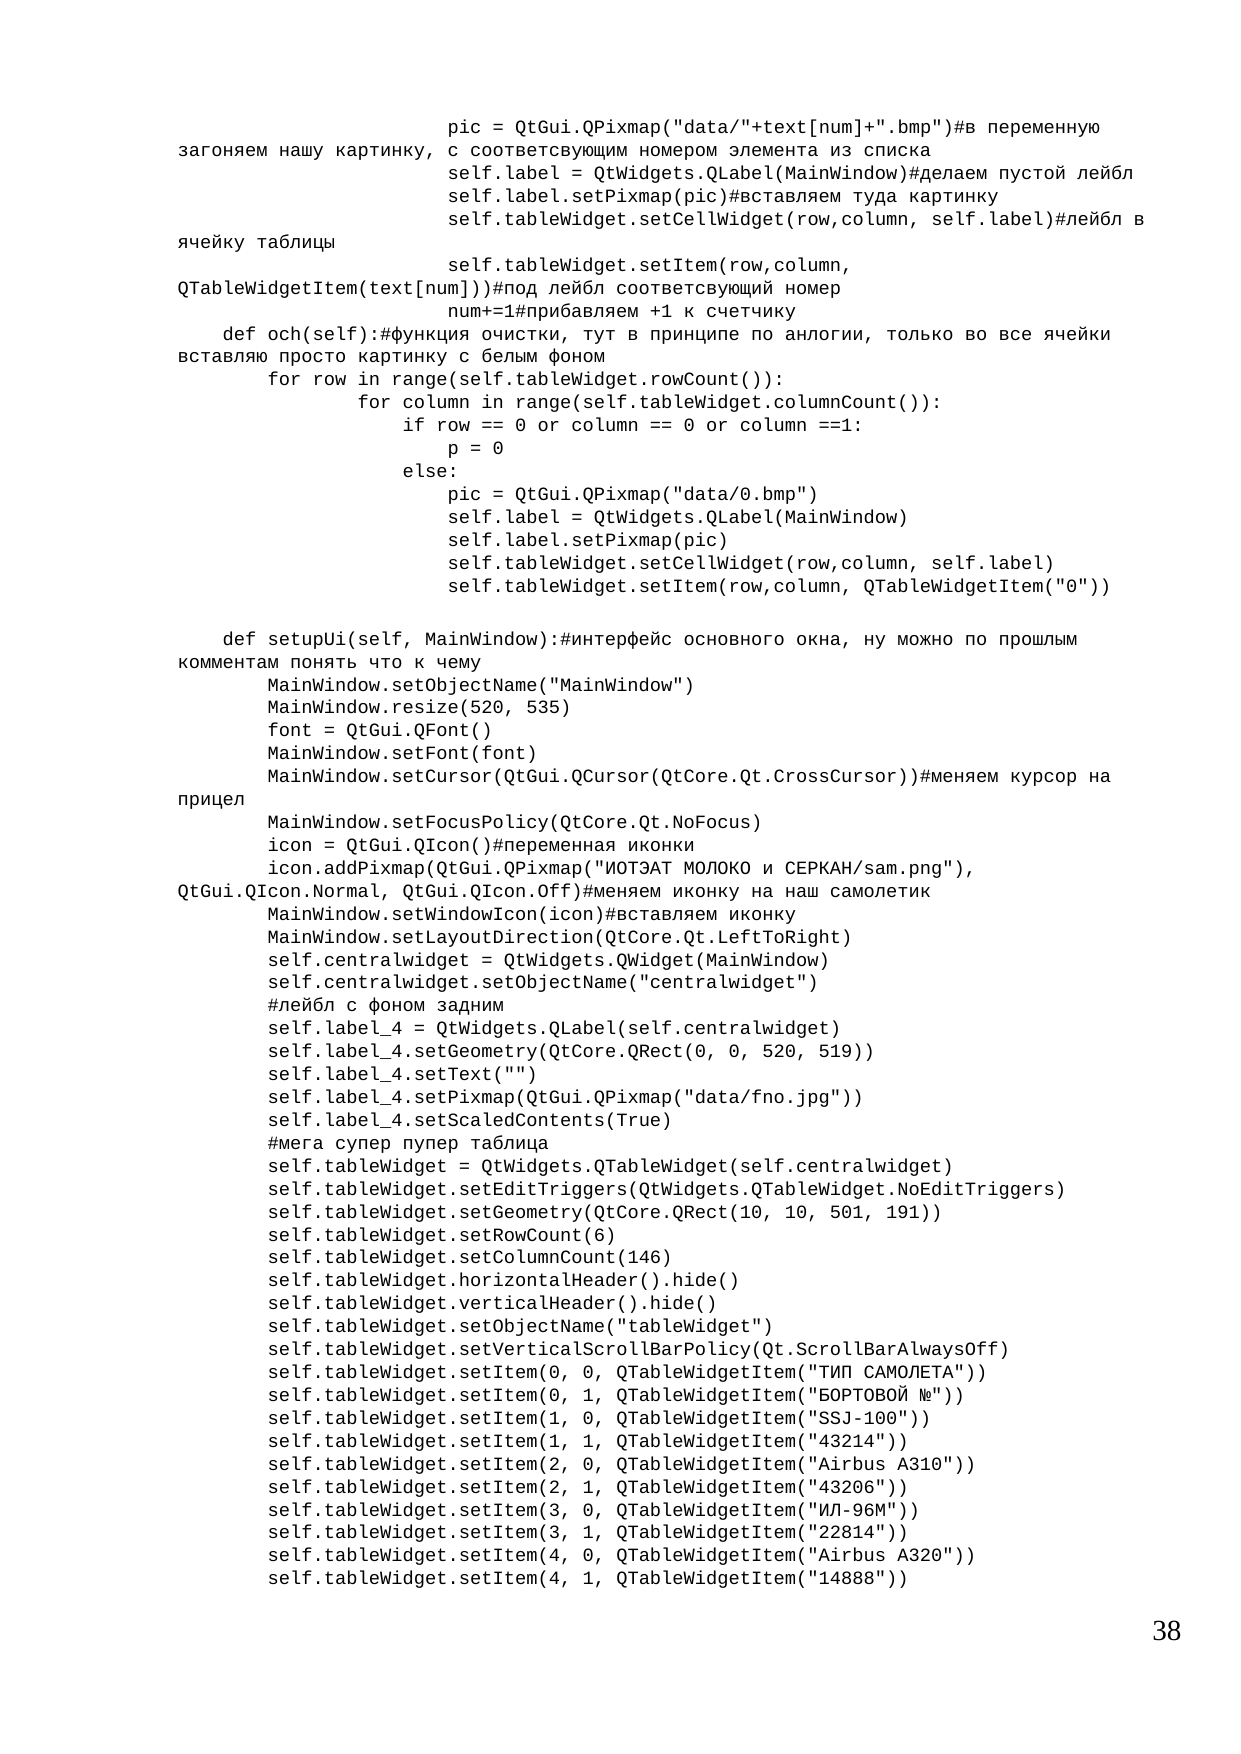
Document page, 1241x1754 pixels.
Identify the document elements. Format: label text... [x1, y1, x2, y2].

text font = QtGui.QFont() [177, 721, 1181, 742]
text self.tableWidget.setItem(1, 0, QTableWidgetItem("SSJ-100")) [177, 1409, 1181, 1430]
text icon.addPixmap(QtGui.QPixmap("ИОТЭАТ МОЛОКО и СЕРКАН/sam.png"), QtGui.QIcon.Normal, QtGui.QIcon.Off)#меняем иконку на наш самолетик [177, 859, 1181, 903]
text self.tableWidget.setItem(row,column, QTableWidgetItem("0")) [177, 576, 1181, 598]
text MainWindow.setWindowIcon(icon)#вставляем иконку [177, 904, 1181, 926]
text self.tableWidget.setItem(3, 1, QTableWidgetItem("22814")) [177, 1523, 1181, 1544]
text icon = QtGui.QIcon()#переменная иконки [177, 836, 1181, 857]
text self.label = QtWidgets.QLabel(MainWindow)#делаем пустой лейбл [177, 164, 1181, 185]
text self.tableWidget.horizontalHeader().hide() [177, 1271, 1181, 1292]
text MainWindow.setFont(font) [177, 744, 1181, 765]
text MainWindow.setLayoutDirection(QtCore.Qt.LeftToRight) [177, 927, 1181, 949]
text self.tableWidget.setVerticalScrollBarPolicy(Qt.ScrollBarAlwaysOff) [177, 1340, 1181, 1361]
text self.tableWidget.setItem(2, 0, QTableWidgetItem("Airbus A310")) [177, 1454, 1181, 1476]
text #мега супер пупер таблица [177, 1134, 1181, 1155]
text self.label.setPixmap(pic) [177, 531, 1181, 552]
text self.tableWidget.verticalHeader().hide() [177, 1294, 1181, 1315]
text self.label = QtWidgets.QLabel(MainWindow) [177, 508, 1181, 529]
text self.tableWidget.setItem(1, 1, QTableWidgetItem("43214")) [177, 1432, 1181, 1453]
text for row in range(self.tableWidget.rowCount()): [177, 370, 1181, 391]
text self.tableWidget.setItem(4, 0, QTableWidgetItem("Airbus A320")) [177, 1546, 1181, 1567]
text self.tableWidget.setItem(row,column, QTableWidgetItem(text[num]))#под лейбл соответсвующий номер [177, 256, 1181, 300]
text #лейбл с фоном задним [177, 996, 1181, 1017]
text self.centralwidget = QtWidgets.QWidget(MainWindow) [177, 950, 1181, 972]
text self.label_4.setText("") [177, 1065, 1181, 1086]
text for column in range(self.tableWidget.columnCount()): [177, 393, 1181, 414]
text self.label.setPixmap(pic)#вставляем туда картинку [177, 187, 1181, 208]
text MainWindow.setObjectName("MainWindow") [177, 675, 1181, 697]
text self.tableWidget.setObjectName("tableWidget") [177, 1317, 1181, 1338]
text self.tableWidget.setGeometry(QtCore.QRect(10, 10, 501, 191)) [177, 1202, 1181, 1224]
text self.tableWidget.setItem(0, 0, QTableWidgetItem("ТИП САМОЛЕТА")) [177, 1363, 1181, 1384]
text self.tableWidget.setRowCount(6) [177, 1225, 1181, 1247]
text self.tableWidget.setCellWidget(row,column, self.label)#лейбл в ячейку таблицы [177, 210, 1181, 254]
text def och(self):#функция очистки, тут в принципе по анлогии, только во все ячейки вставляю просто картинку с белым фоном [177, 324, 1181, 368]
text def setupUi(self, MainWindow):#интерфейс основного окна, ну можно по прошлым комментам понять что к чему [177, 629, 1181, 674]
text MainWindow.setCursor(QtGui.QCursor(QtCore.Qt.CrossCursor))#меняем курсор на прицел [177, 767, 1181, 811]
text self.label_4.setScaledContents(True) [177, 1111, 1181, 1132]
text self.tableWidget.setEditTriggers(QtWidgets.QTableWidget.NoEditTriggers) [177, 1179, 1181, 1201]
text self.centralwidget.setObjectName("centralwidget") [177, 973, 1181, 994]
text self.tableWidget.setItem(3, 0, QTableWidgetItem("ИЛ-96М")) [177, 1500, 1181, 1522]
text self.label_4.setPixmap(QtGui.QPixmap("data/fno.jpg")) [177, 1088, 1181, 1109]
text if row == 0 or column == 0 or column ==1: [177, 416, 1181, 437]
text self.tableWidget.setItem(4, 1, QTableWidgetItem("14888")) [177, 1569, 1181, 1590]
text num+=1#прибавляем +1 к счетчику [177, 301, 1181, 323]
text self.tableWidget.setItem(2, 1, QTableWidgetItem("43206")) [177, 1477, 1181, 1499]
text self.tableWidget = QtWidgets.QTableWidget(self.centralwidget) [177, 1157, 1181, 1178]
text self.tableWidget.setItem(0, 1, QTableWidgetItem("БОРТОВОЙ №")) [177, 1386, 1181, 1407]
text MainWindow.setFocusPolicy(QtCore.Qt.NoFocus) [177, 813, 1181, 834]
text self.label_4.setGeometry(QtCore.QRect(0, 0, 520, 519)) [177, 1042, 1181, 1063]
text else: [177, 462, 1181, 483]
text self.tableWidget.setCellWidget(row,column, self.label) [177, 553, 1181, 575]
text pic = QtGui.QPixmap("data/"+text[num]+".bmp")#в переменную загоняем нашу картинку, с соответсвующим номером элемента из списка [177, 118, 1181, 162]
text pic = QtGui.QPixmap("data/0.bmp") [177, 485, 1181, 506]
text MainWindow.resize(520, 535) [177, 698, 1181, 719]
text self.label_4 = QtWidgets.QLabel(self.centralwidget) [177, 1019, 1181, 1040]
text p = 0 [177, 439, 1181, 460]
text self.tableWidget.setColumnCount(146) [177, 1248, 1181, 1269]
